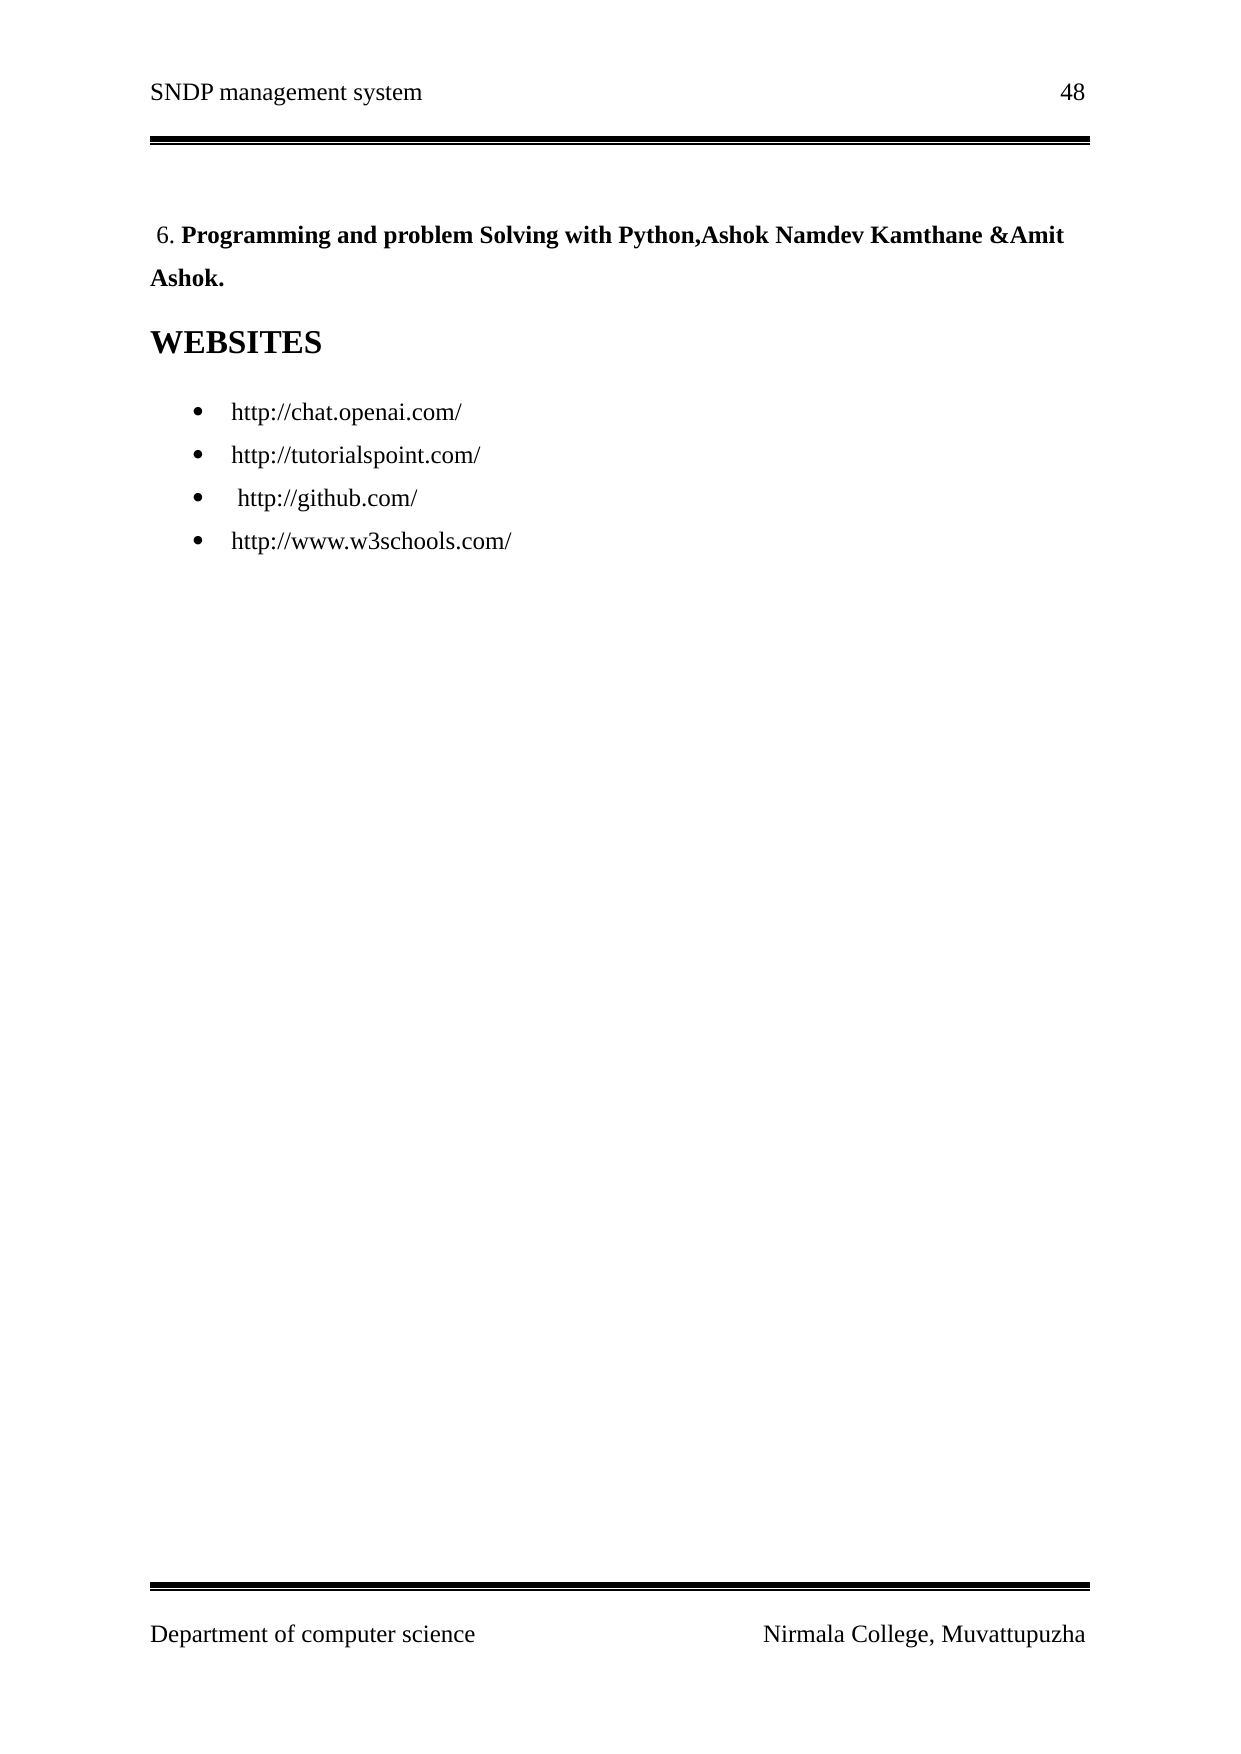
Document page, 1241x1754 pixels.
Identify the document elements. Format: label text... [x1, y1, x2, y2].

list http://tutorialspoint.com/ [194, 440, 1090, 469]
list http://github.com/ [194, 483, 1090, 512]
text 6. Programming and problem Solving with Python,Ashok Namdev Kamthane &Amit Ashok. [150, 220, 1090, 292]
list http://www.w3schools.com/ [194, 526, 1090, 555]
text WEBSITES [150, 323, 1090, 361]
list http://chat.openai.com/ [194, 397, 1090, 426]
